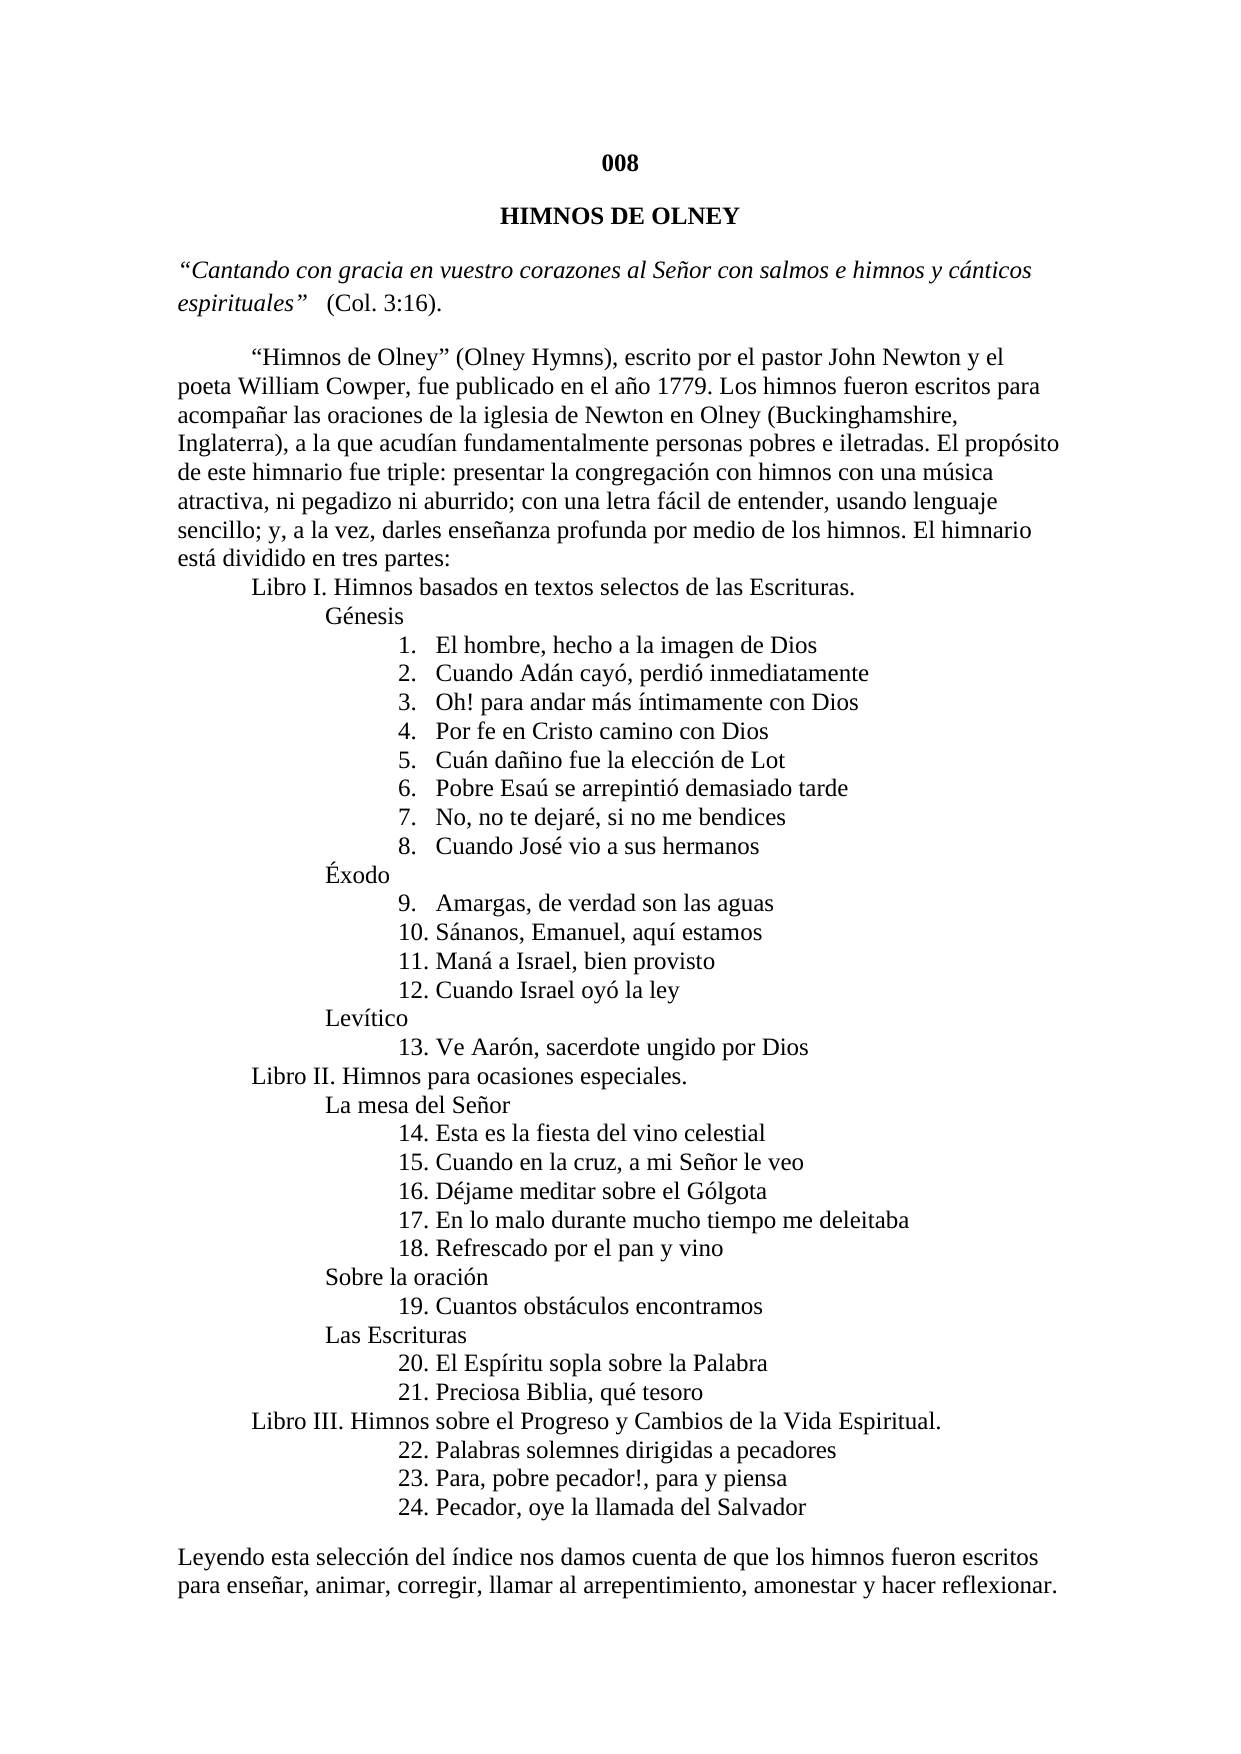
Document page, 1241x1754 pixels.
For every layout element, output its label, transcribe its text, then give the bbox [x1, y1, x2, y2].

list Cuán dañino fue la elección de Lot [398, 745, 1063, 773]
text Libro III. Himnos sobre el Progreso y Cambios de la Vida Espiritual. [177, 1406, 1063, 1435]
text “Cantando con gracia en vuestro corazones al Señor con salmos e himnos y cánticos espirituales” (Col. 3:16). [177, 255, 1063, 317]
text 008 [177, 148, 1063, 176]
list Esta es la fiesta del vino celestial [398, 1118, 1063, 1147]
list El Espíritu sopla sobre la Palabra [398, 1348, 1063, 1377]
list Cuantos obstáculos encontramos [398, 1291, 1063, 1320]
text “Himnos de Olney” (Olney Hymns), escrito por el pastor John Newton y el poeta William Cowper, fue publicado en el año 1779. Los himnos fueron escritos para acompañar las oraciones de la iglesia de Newton en Olney (Buckinghamshire, Inglaterra), a la que acudían fundamentalmente personas pobres e iletradas. El propósito de este himnario fue triple: presentar la congregación con himnos con una música atractiva, ni pegadizo ni aburrido; con una letra fácil de entender, usando lenguaje sencillo; y, a la vez, darles enseñanza profunda por medio de los himnos. El himnario está dividido en tres partes: [177, 342, 1063, 572]
list Sánanos, Emanuel, aquí estamos [398, 917, 1063, 946]
text La mesa del Señor [177, 1090, 1063, 1118]
text Sobre la oración [325, 1262, 1063, 1291]
list Cuando José vio a sus hermanos [398, 831, 1063, 860]
list Refrescado por el pan y vino [398, 1233, 1063, 1262]
text Levítico [325, 1003, 1063, 1032]
list Amargas, de verdad son las aguas [398, 888, 1063, 917]
list El hombre, hecho a la imagen de Dios [398, 630, 1063, 658]
list No, no te dejaré, si no me bendices [398, 802, 1063, 831]
text Libro II. Himnos para ocasiones especiales. [177, 1061, 1063, 1090]
list Oh! para andar más íntimamente con Dios [398, 687, 1063, 716]
list Cuando Adán cayó, perdió inmediatamente [398, 658, 1063, 687]
list Cuando en la cruz, a mi Señor le veo [398, 1147, 1063, 1176]
text Libro I. Himnos basados en textos selectos de las Escrituras. [177, 572, 1063, 601]
text Éxodo [325, 860, 1063, 888]
list Maná a Israel, bien provisto [398, 946, 1063, 975]
list Para, pobre pecador!, para y piensa [398, 1463, 1063, 1492]
list Preciosa Biblia, qué tesoro [398, 1377, 1063, 1406]
list Ve Aarón, sacerdote ungido por Dios [398, 1032, 1063, 1061]
list Palabras solemnes dirigidas a pecadores [398, 1435, 1063, 1463]
list Pecador, oye la llamada del Salvador [398, 1492, 1063, 1521]
list Déjame meditar sobre el Gólgota [398, 1176, 1063, 1205]
list Cuando Israel oyó la ley [398, 975, 1063, 1003]
list Pobre Esaú se arrepintió demasiado tarde [398, 773, 1063, 802]
text Las Escrituras [325, 1320, 1063, 1348]
text Leyendo esta selección del índice nos damos cuenta de que los himnos fueron escritos para enseñar, animar, corregir, llamar al arrepentimiento, amonestar y hacer reflexionar. [177, 1542, 1063, 1599]
list Por fe en Cristo camino con Dios [398, 716, 1063, 745]
text Génesis [177, 601, 1063, 630]
text HIMNOS DE OLNEY [177, 201, 1063, 230]
list En lo malo durante mucho tiempo me deleitaba [398, 1205, 1063, 1233]
